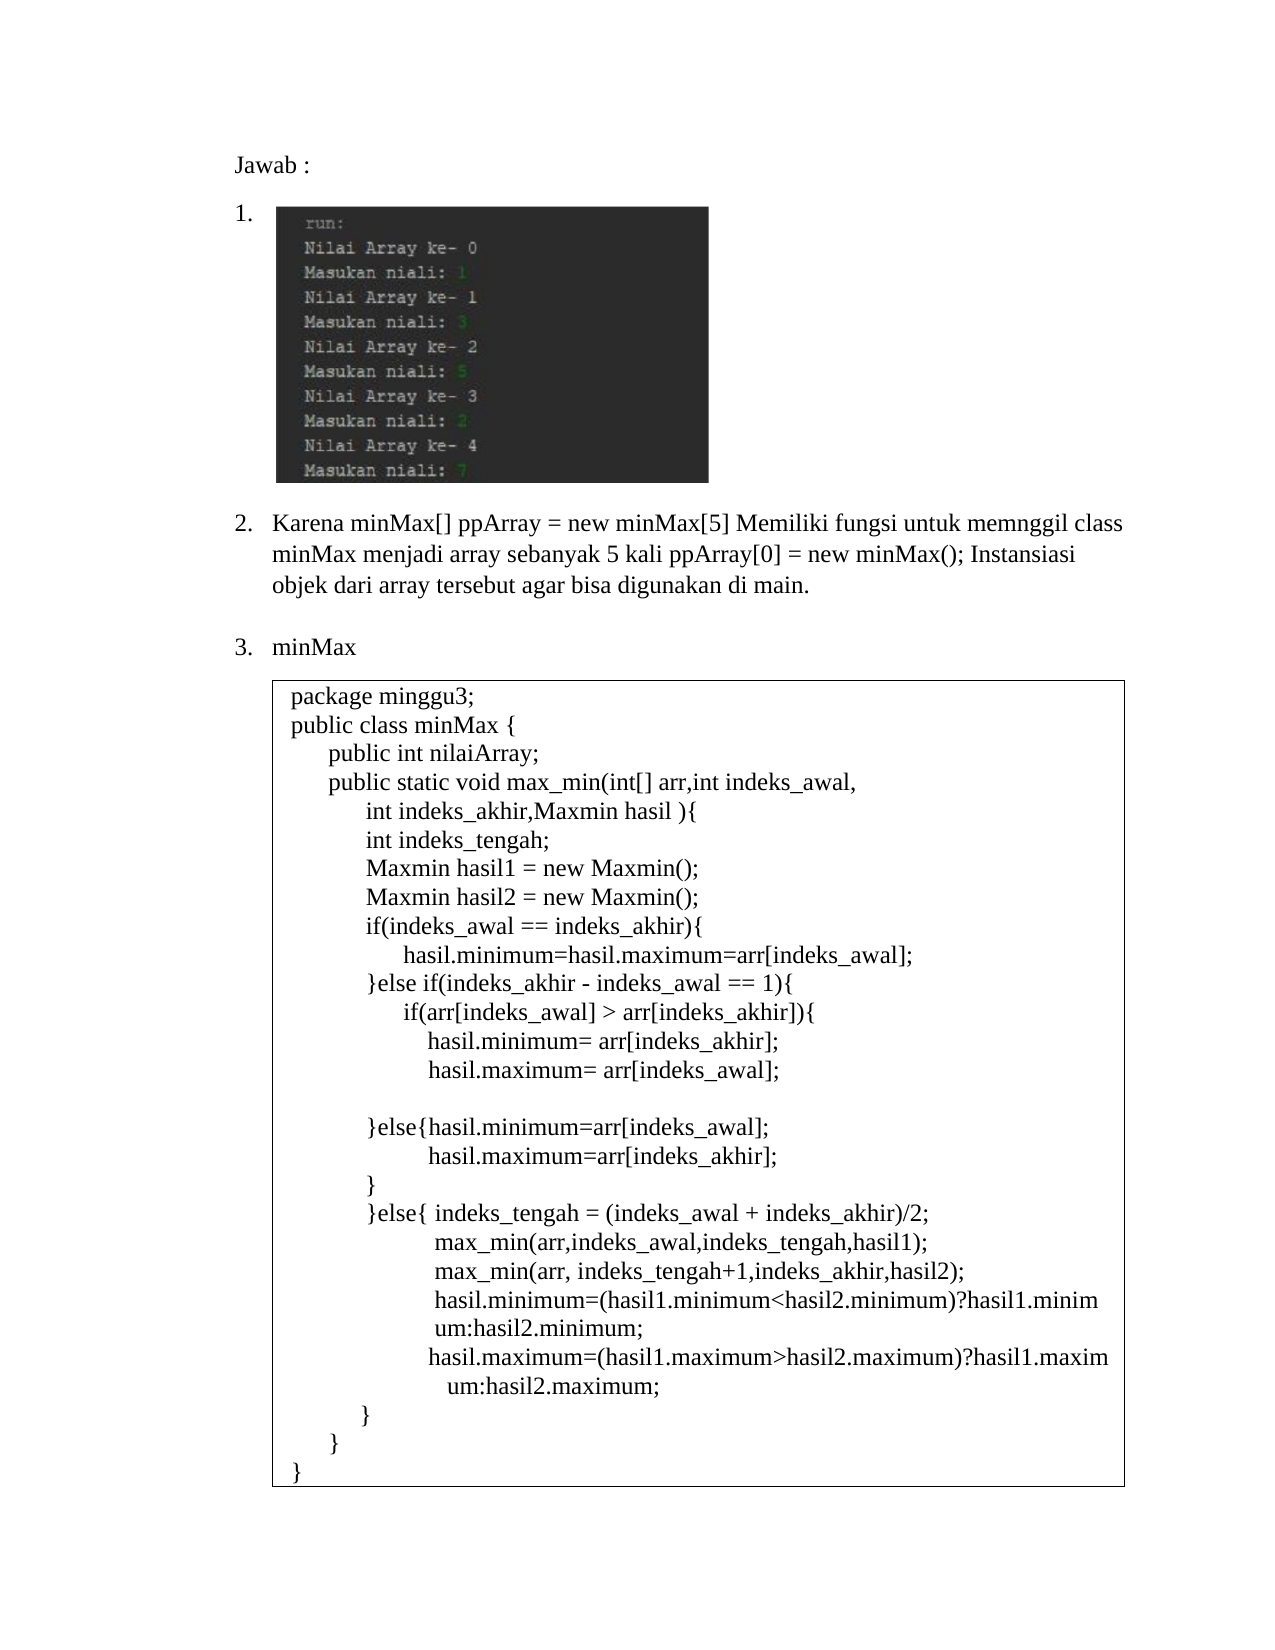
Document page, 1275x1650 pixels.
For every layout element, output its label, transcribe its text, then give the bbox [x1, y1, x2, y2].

picture [276, 206, 709, 483]
list Karena minMax[] ppArray = new minMax[5] Memiliki fungsi untuk memnggil class minMax menjadi array sebanyak 5 kali ppArray[0] = new minMax(); Instansiasi objek dari array tersebut agar bisa digunakan di main. [234, 508, 1125, 599]
table_header package minggu3; public class minMax { public int nilaiArray; public static void max_min(int[] arr,int indeks_awal, int indeks_akhir,Maxmin hasil ){ int indeks_tengah; Maxmin hasil1 = new Maxmin(); Maxmin hasil2 = new Maxmin(); if(indeks_awal == indeks_akhir){ hasil.minimum=hasil.maximum=arr[indeks_awal]; }else if(indeks_akhir - indeks_awal == 1){ if(arr[indeks_awal] > arr[indeks_akhir]){ hasil.minimum= arr[indeks_akhir]; hasil.maximum= arr[indeks_awal]; }else{hasil.minimum=arr[indeks_awal]; hasil.maximum=arr[indeks_akhir]; } }else{ indeks_tengah = (indeks_awal + indeks_akhir)/2; max_min(arr,indeks_awal,indeks_tengah,hasil1); max_min(arr, indeks_tengah+1,indeks_akhir,hasil2); hasil.minimum=(hasil1.minimum<hasil2.minimum)?hasil1.minim um:hasil2.minimum; hasil.maximum=(hasil1.maximum>hasil2.maximum)?hasil1.maxim um:hasil2.maximum; } } } [273, 681, 1124, 1486]
text Jawab : [150, 150, 1125, 179]
list minMax [234, 632, 1125, 661]
